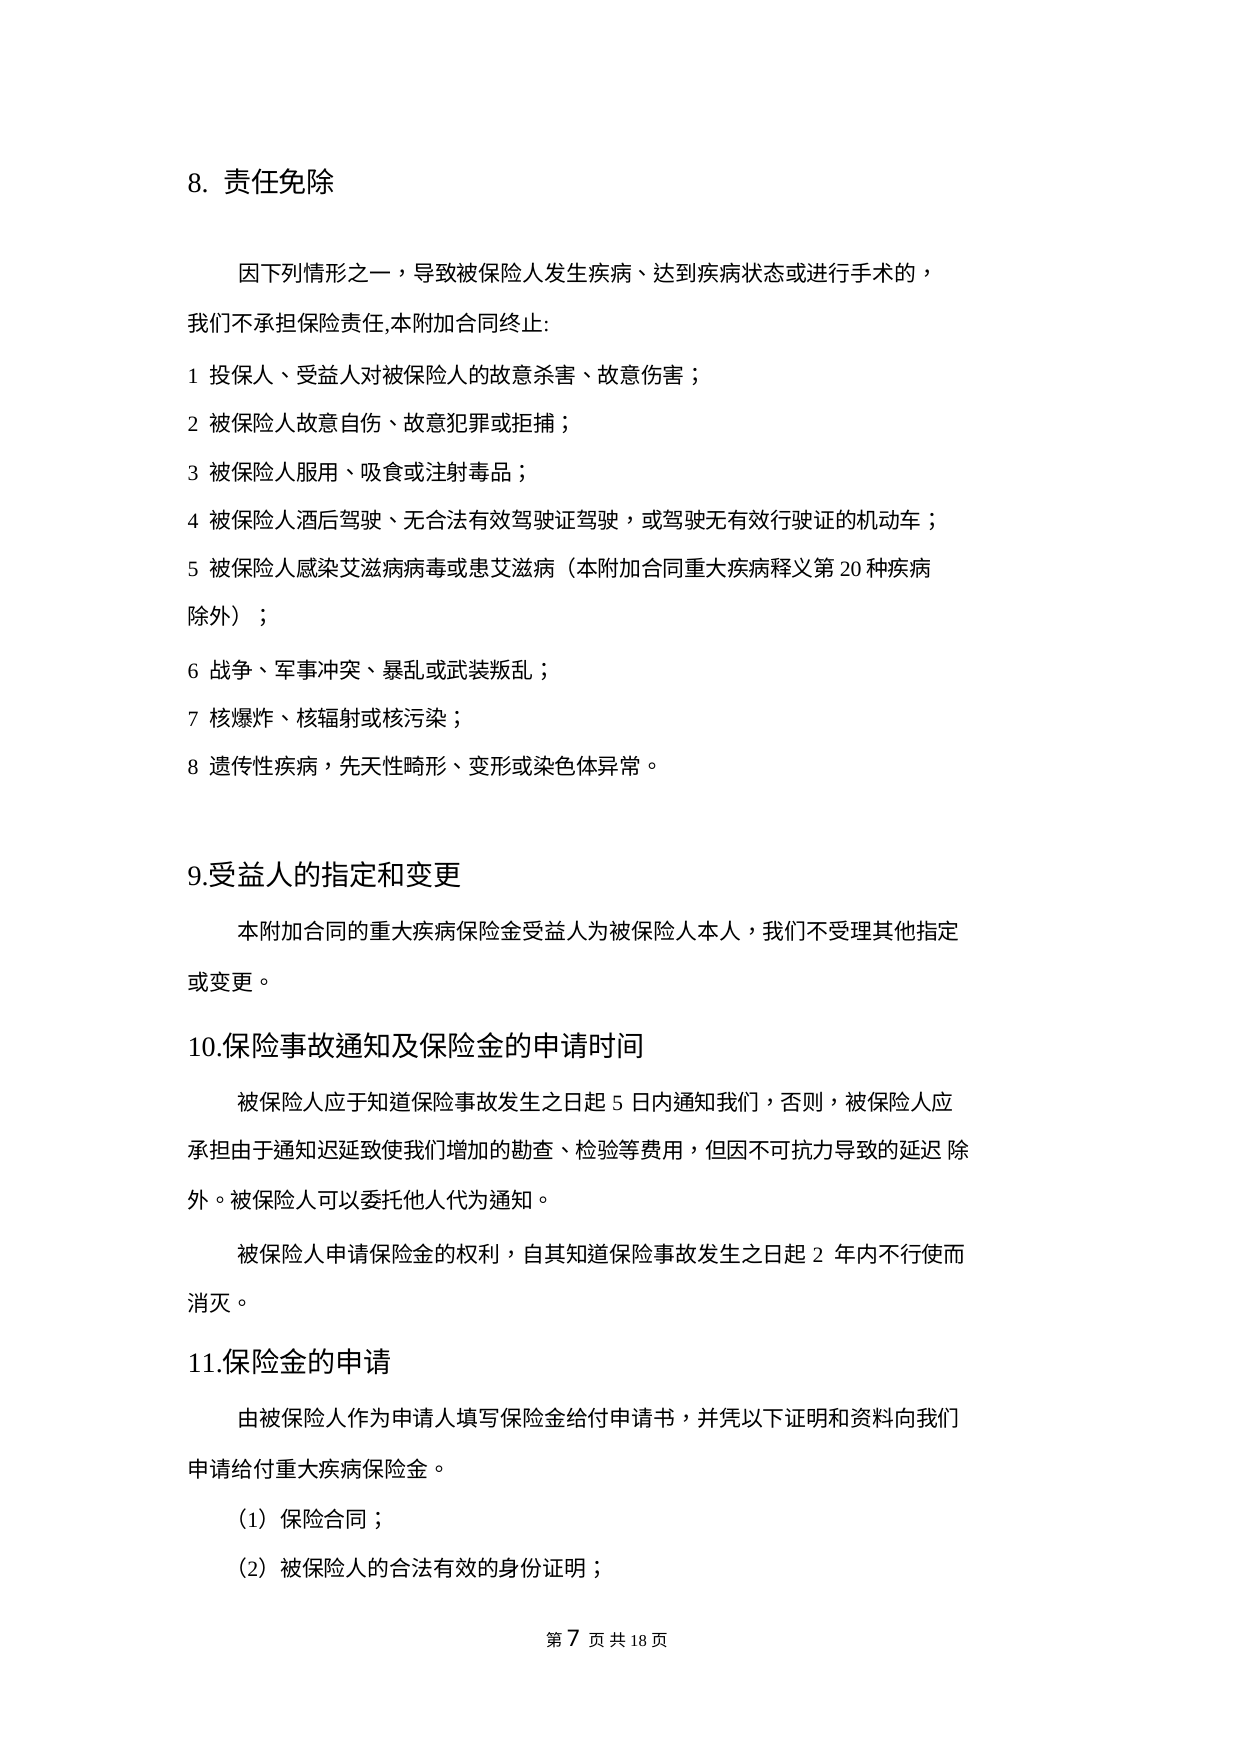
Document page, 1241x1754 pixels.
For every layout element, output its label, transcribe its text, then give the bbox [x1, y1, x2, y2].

text 由被保险人作为申请人填写保险金给付申请书，并凭以下证明和资料向我们 [238, 1403, 1065, 1433]
text 申请给付重大疾病保险金。 [187, 1454, 1065, 1483]
list 战争、军事冲突、暴乱或武装叛乱； [187, 655, 1065, 685]
list 被保险人服用、吸食或注射毒品； [187, 457, 1065, 486]
list 被保险人酒后驾驶、无合法有效驾驶证驾驶，或驾驶无有效行驶证的机动车； [187, 505, 1065, 534]
list 被保险人故意自伤、故意犯罪或拒捕； [187, 408, 1065, 438]
list 被保险人感染艾滋病病毒或患艾滋病（本附加合同重大疾病释义第20种疾病除外）； [187, 553, 932, 631]
text 消灭。 [187, 1287, 1065, 1317]
text （2）被保险人的合法有效的身份证明； [225, 1552, 1065, 1582]
list 投保人、受益人对被保险人的故意杀害、故意伤害； [187, 360, 1065, 390]
subtitle 10.保险事故通知及保险金的申请时间 [187, 1026, 1065, 1064]
text （1）保险合同； [225, 1504, 1065, 1534]
subtitle 责任免除 [187, 162, 1065, 201]
list 遗传性疾病，先天性畸形、变形或染色体异常。 [187, 751, 1065, 781]
text 被保险人应于知道保险事故发生之日起 5 日内通知我们，否则，被保险人应承担由于通知迟延致使我们增加的勘查、检验等费用，但因不可抗力导致的延迟 除外。被保险人可以委托他人代为通知。 [187, 1086, 972, 1214]
subtitle 9.受益人的指定和变更 [187, 855, 1065, 894]
subtitle 11.保险金的申请 [187, 1343, 1065, 1381]
text 被保险人申请保险金的权利，自其知道保险事故发生之日起 2 年内不行使而 [238, 1239, 1065, 1269]
list 核爆炸、核辐射或核污染； [187, 703, 1065, 733]
text 本附加合同的重大疾病保险金受益人为被保险人本人，我们不受理其他指定或变更。 [187, 916, 961, 996]
text 因下列情形之一，导致被保险人发生疾病、达到疾病状态或进行手术的， 我们不承担保险责任,本附加合同终止: [187, 258, 939, 338]
